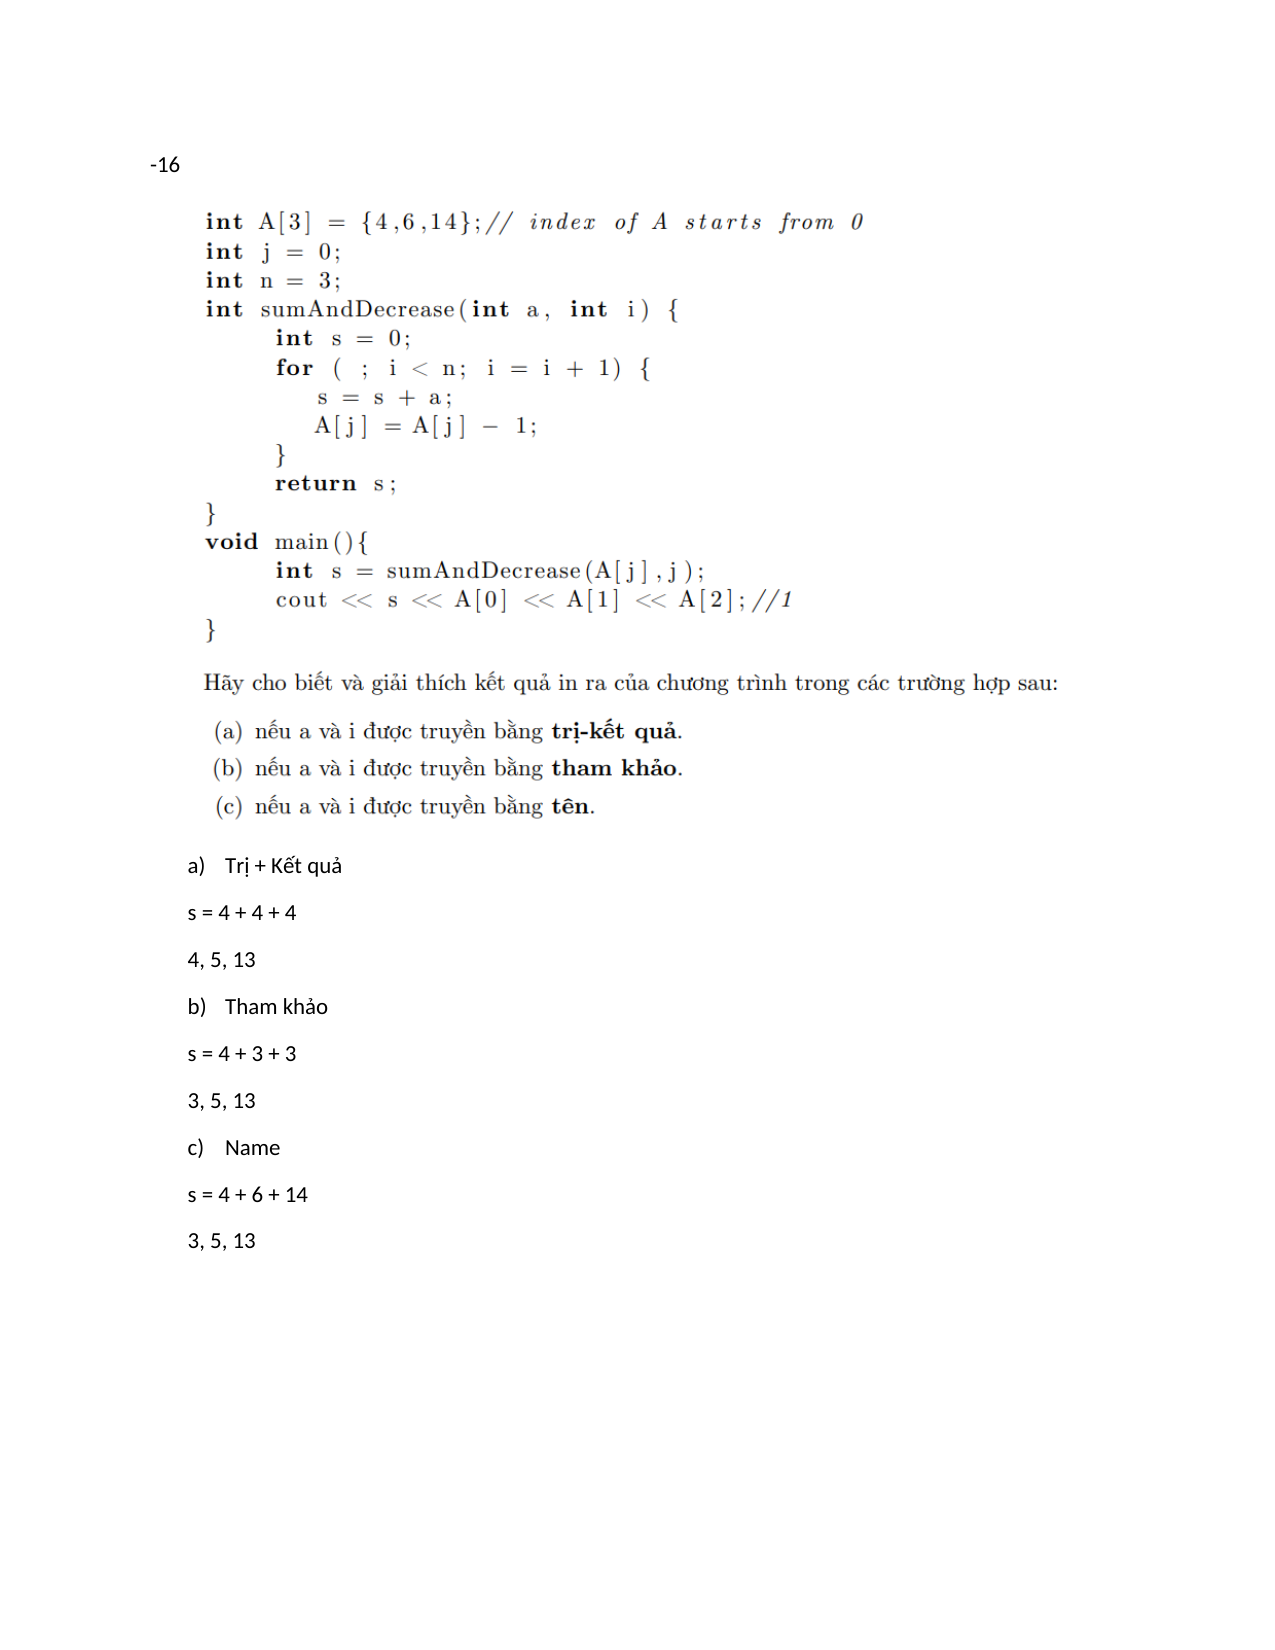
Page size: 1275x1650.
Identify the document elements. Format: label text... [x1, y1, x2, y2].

text -16 [150, 150, 1125, 178]
text s = 4 + 4 + 4 [187, 898, 1125, 927]
text 3, 5, 13 [187, 1227, 1125, 1255]
list Trị + Kết quả [187, 852, 1125, 880]
text s = 4 + 3 + 3 [187, 1039, 1125, 1067]
text s = 4 + 6 + 14 [187, 1180, 1125, 1208]
text 4, 5, 13 [187, 945, 1125, 973]
list Name [187, 1133, 1125, 1161]
picture [150, 196, 1125, 833]
list Tham khảo [187, 992, 1125, 1020]
text 3, 5, 13 [187, 1086, 1125, 1114]
